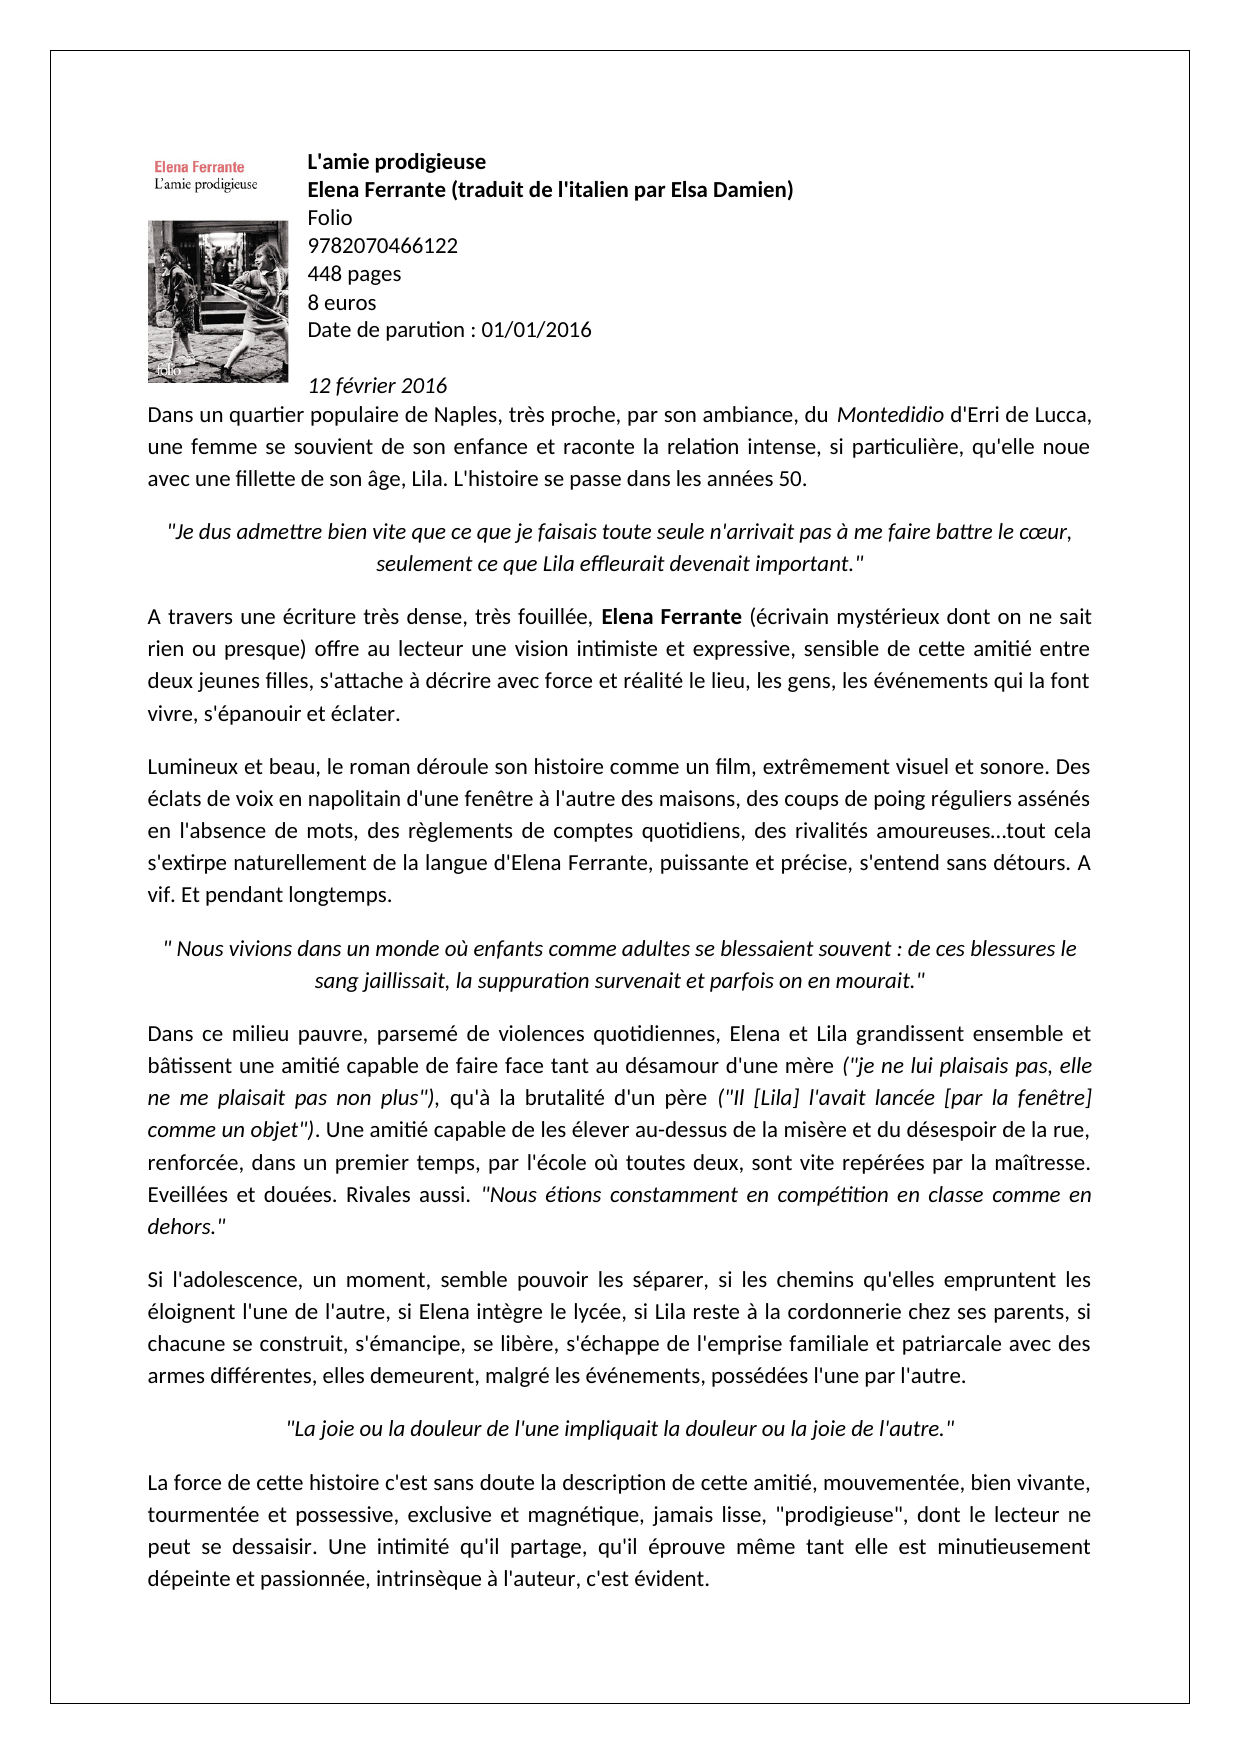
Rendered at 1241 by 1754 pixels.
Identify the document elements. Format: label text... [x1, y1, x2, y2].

text 8 euros [288, 288, 1093, 316]
text La force de cette histoire c'est sans doute la description de cette amitié, mouvementée, bien vivante, tourmentée et possessive, exclusive et magnétique, jamais lisse, "prodigieuse", dont le lecteur ne peut se dessaisir. Une intimité qu'il partage, qu'il éprouve même tant elle est minutieusement dépeinte et passionnée, intrinsèque à l'auteur, c'est évident. [147, 1468, 1093, 1592]
text Si l'adolescence, un moment, semble pouvoir les séparer, si les chemins qu'elles empruntent les éloignent l'une de l'autre, si Elena intègre le lycée, si Lila reste à la cordonnerie chez ses parents, si chacune se construit, s'émancipe, se libère, s'échappe de l'emprise familiale et patriarcale avec des armes différentes, elles demeurent, malgré les événements, possédées l'une par l'autre. [147, 1265, 1093, 1389]
text "La joie ou la douleur de l'une impliquait la douleur ou la joie de l'autre." [147, 1414, 1093, 1443]
text Elena Ferrante (traduit de l'italien par Elsa Damien) [288, 176, 1093, 203]
text 12 février 2016 [147, 372, 1093, 400]
text L'amie prodigieuse [288, 147, 1093, 176]
text 9782070466122 [288, 232, 1093, 259]
text 448 pages [288, 259, 1093, 288]
text Date de parution : 01/01/2016 [288, 316, 1093, 344]
text Lumineux et beau, le roman déroule son histoire comme un film, extrêmement visuel et sonore. Des éclats de voix en napolitain d'une fenêtre à l'autre des maisons, des coups de poing réguliers assénés en l'absence de mots, des règlements de comptes quotidiens, des rivalités amoureuses…tout cela s'extirpe naturellement de la langue d'Elena Ferrante, puissante et précise, s'entend sans détours. A vif. Et pendant longtemps. [147, 752, 1093, 909]
picture [147, 147, 288, 382]
text A travers une écriture très dense, très fouillée, Elena Ferrante (écrivain mystérieux dont on ne sait rien ou presque) offre au lecteur une vision intimiste et expressive, sensible de cette amitié entre deux jeunes filles, s'attache à décrire avec force et réalité le lieu, les gens, les événements qui la font vivre, s'épanouir et éclater. [147, 602, 1093, 727]
text Folio [288, 203, 1093, 232]
text " Nous vivions dans un monde où enfants comme adultes se blessaient souvent : de ces blessures le sang jaillissait, la suppuration survenait et parfois on en mourait." [147, 934, 1093, 994]
text "Je dus admettre bien vite que ce que je faisais toute seule n'arrivait pas à me faire battre le cœur, seulement ce que Lila effleurait devenait important." [147, 517, 1093, 577]
text Dans un quartier populaire de Naples, très proche, par son ambiance, du Montedidio d'Erri de Lucca, une femme se souvient de son enfance et raconte la relation intense, si particulière, qu'elle noue avec une fillette de son âge, Lila. L'histoire se passe dans les années 50. [147, 400, 1093, 492]
text Dans ce milieu pauvre, parsemé de violences quotidiennes, Elena et Lila grandissent ensemble et bâtissent une amitié capable de faire face tant au désamour d'une mère ("je ne lui plaisais pas, elle ne me plaisait pas non plus"), qu'à la brutalité d'un père ("Il [Lila] l'avait lancée [par la fenêtre] comme un objet"). Une amitié capable de les élever au-dessus de la misère et du désespoir de la rue, renforcée, dans un premier temps, par l'école où toutes deux, sont vite repérées par la maîtresse. Eveillées et douées. Rivales aussi. "Nous étions constamment en compétition en classe comme en dehors." [147, 1019, 1093, 1240]
